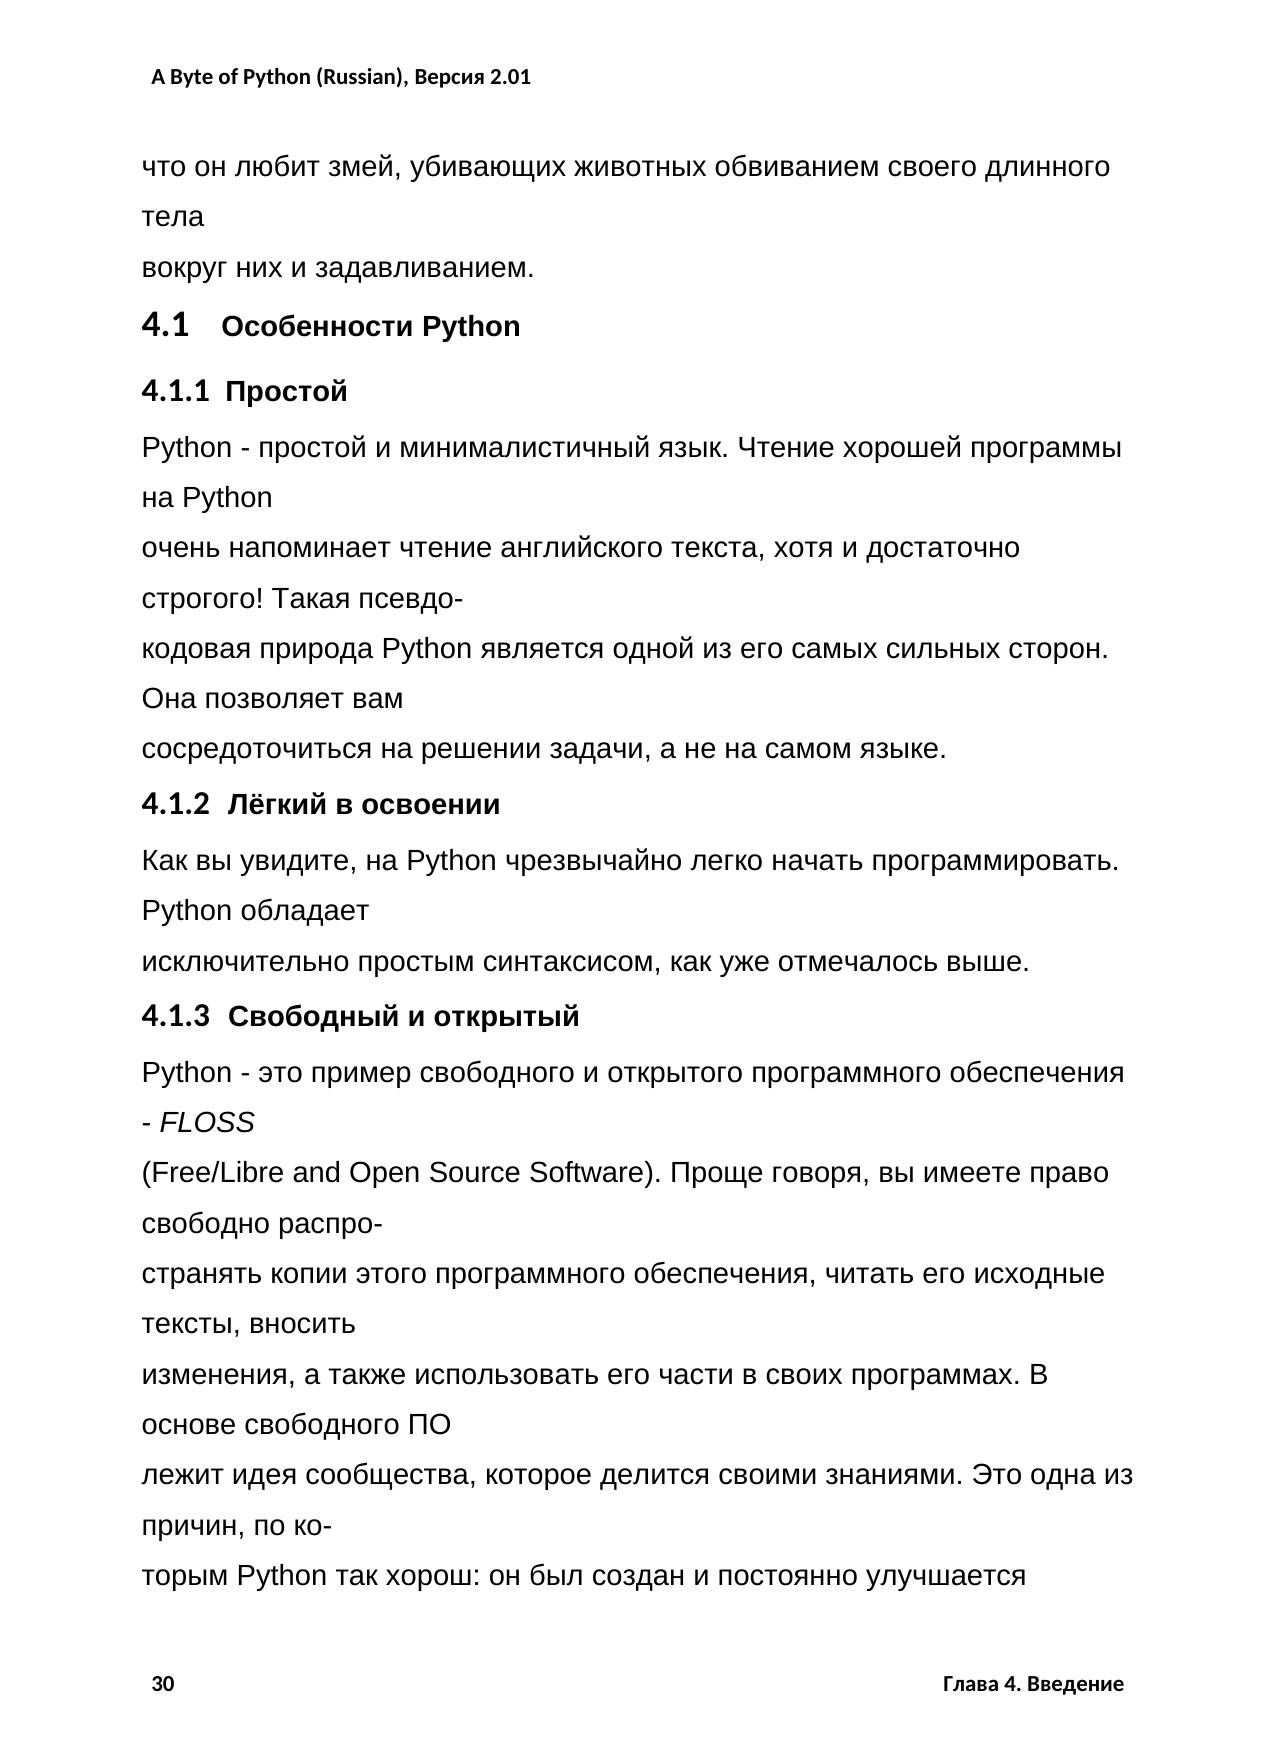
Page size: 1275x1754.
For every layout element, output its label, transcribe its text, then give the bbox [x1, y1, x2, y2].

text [141, 1055, 1134, 1592]
text Python - простой и минималистичный язык. Чтение хорошей программы на Python очень напоминает чтение английского текста, хотя и достаточно строгого! Такая псевдо- кодовая природа Python является одной из его самых сильных сторон. Она позволяет вам сосредоточиться на решении задачи, а не на самом языке. [141, 430, 1134, 765]
text Как вы увидите, на Python чрезвычайно легко начать программировать. Python обладает исключительно простым синтаксисом, как уже отмечалось выше. [141, 843, 1134, 977]
list Особенности Python [141, 300, 1134, 346]
list Лёгкий в освоении [141, 782, 1134, 823]
list Простой [141, 369, 1134, 409]
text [141, 149, 1134, 283]
list Свободный и открытый [141, 994, 1134, 1034]
